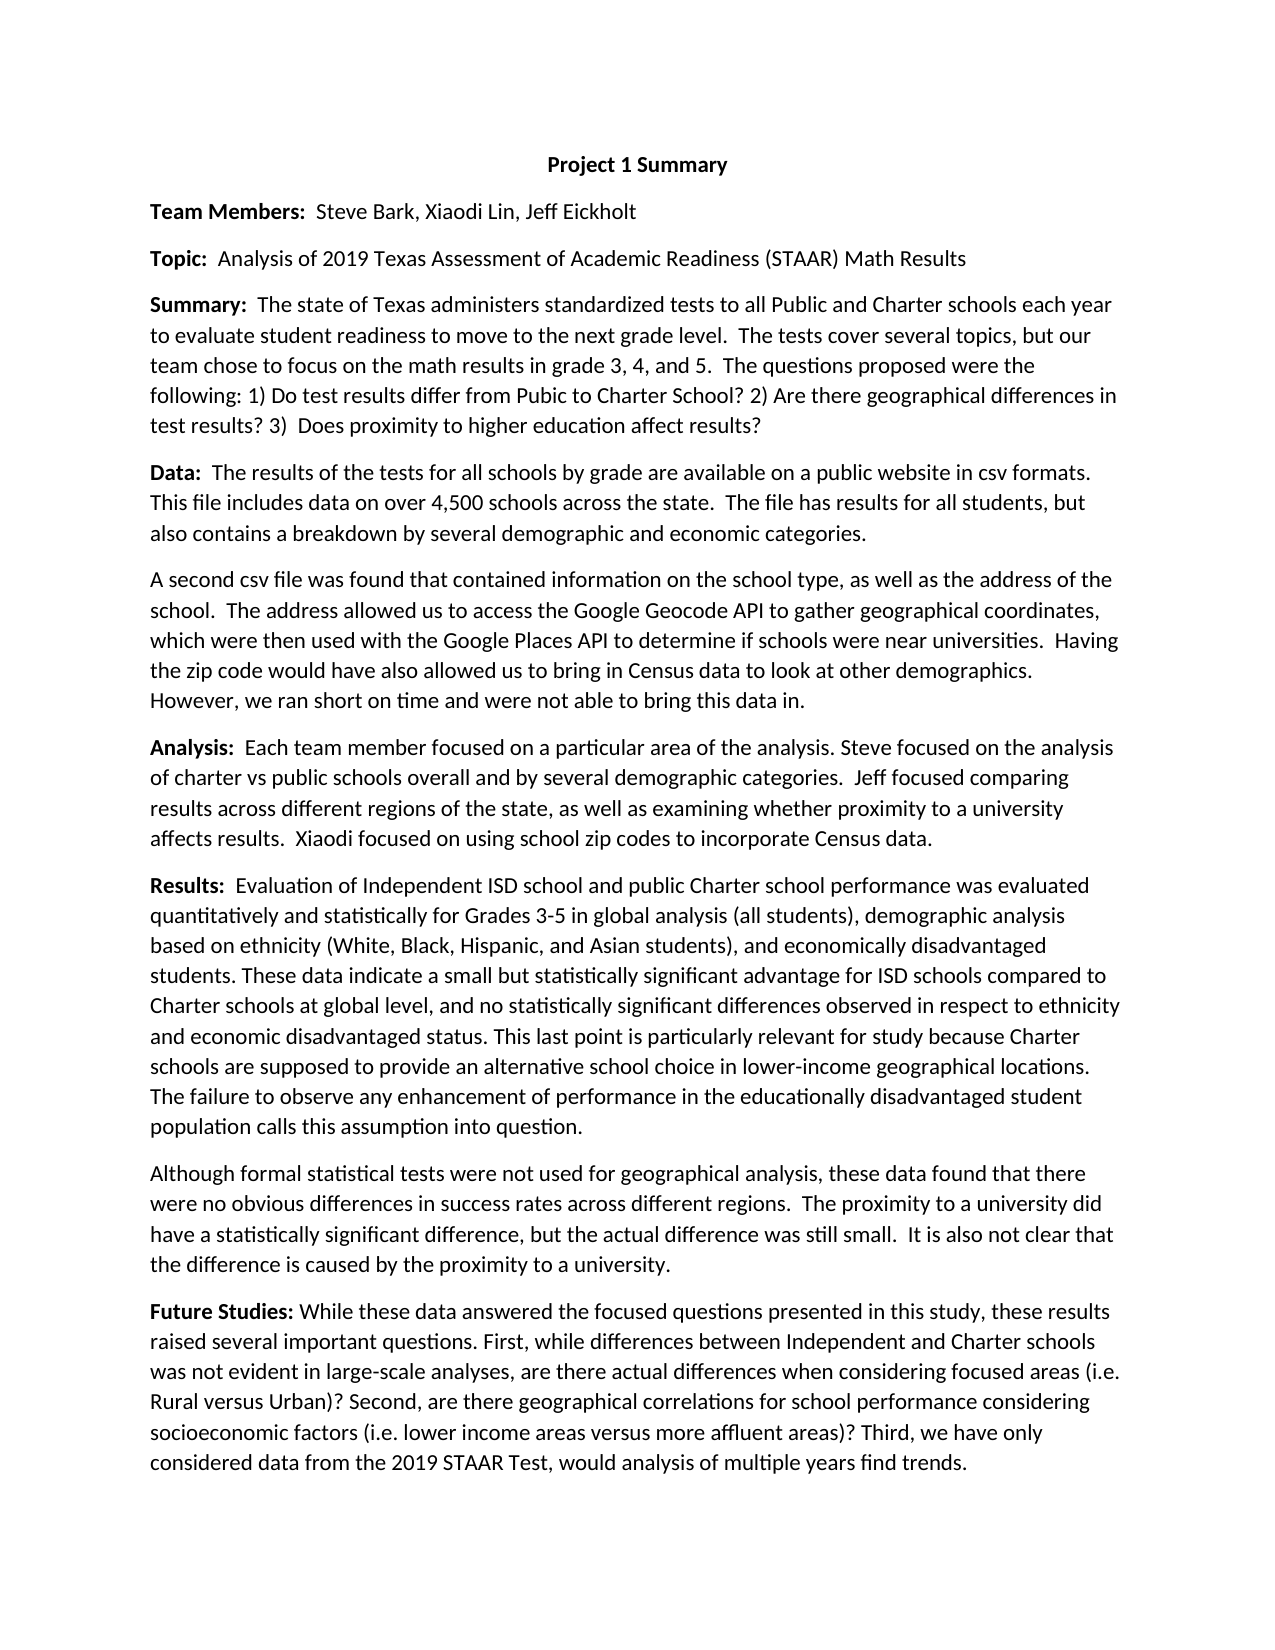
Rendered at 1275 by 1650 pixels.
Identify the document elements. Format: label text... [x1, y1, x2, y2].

text Data: The results of the tests for all schools by grade are available on a public website in csv formats. This file includes data on over 4,500 schools across the state. The file has results for all students, but also contains a breakdown by several demographic and economic categories. [150, 458, 1125, 547]
text Topic: Analysis of 2019 Texas Assessment of Academic Readiness (STAAR) Math Results [150, 244, 1125, 272]
text Project 1 Summary [150, 150, 1125, 178]
text Results: Evaluation of Independent ISD school and public Charter school performance was evaluated quantitatively and statistically for Grades 3-5 in global analysis (all students), demographic analysis based on ethnicity (White, Black, Hispanic, and Asian students), and economically disadvantaged students. These data indicate a small but statistically significant advantage for ISD schools compared to Charter schools at global level, and no statistically significant differences observed in respect to ethnicity and economic disadvantaged status. This last point is particularly relevant for study because Charter schools are supposed to provide an alternative school choice in lower-income geographical locations. The failure to observe any enhancement of performance in the educationally disadvantaged student population calls this assumption into question. [150, 871, 1125, 1141]
text Although formal statistical tests were not used for geographical analysis, these data found that there were no obvious differences in success rates across different regions. The proximity to a university did have a statistically significant difference, but the actual difference was still small. It is also not clear that the difference is caused by the proximity to a university. [150, 1159, 1125, 1278]
text A second csv file was found that contained information on the school type, as well as the address of the school. The address allowed us to access the Google Geocode API to gather geographical coordinates, which were then used with the Google Places API to determine if schools were near universities. Having the zip code would have also allowed us to bring in Census data to look at other demographics. However, we ran short on time and were not able to bring this data in. [150, 566, 1125, 714]
text Team Members: Steve Bark, Xiaodi Lin, Jeff Eickholt [150, 197, 1125, 225]
text Analysis: Each team member focused on a particular area of the analysis. Steve focused on the analysis of charter vs public schools overall and by several demographic categories. Jeff focused comparing results across different regions of the state, as well as examining whether proximity to a university affects results. Xiaodi focused on using school zip codes to incorporate Census data. [150, 733, 1125, 852]
text Summary: The state of Texas administers standardized tests to all Public and Charter schools each year to evaluate student readiness to move to the next grade level. The tests cover several topics, but our team chose to focus on the math results in grade 3, 4, and 5. The questions proposed were the following: 1) Do test results differ from Pubic to Charter School? 2) Are there geographical differences in test results? 3) Does proximity to higher education affect results? [150, 291, 1125, 439]
text Future Studies: While these data answered the focused questions presented in this study, these results raised several important questions. First, while differences between Independent and Charter schools was not evident in large-scale analyses, are there actual differences when considering focused areas (i.e. Rural versus Urban)? Second, are there geographical correlations for school performance considering socioeconomic factors (i.e. lower income areas versus more affluent areas)? Third, we have only considered data from the 2019 STAAR Test, would analysis of multiple years find trends. [150, 1297, 1125, 1476]
